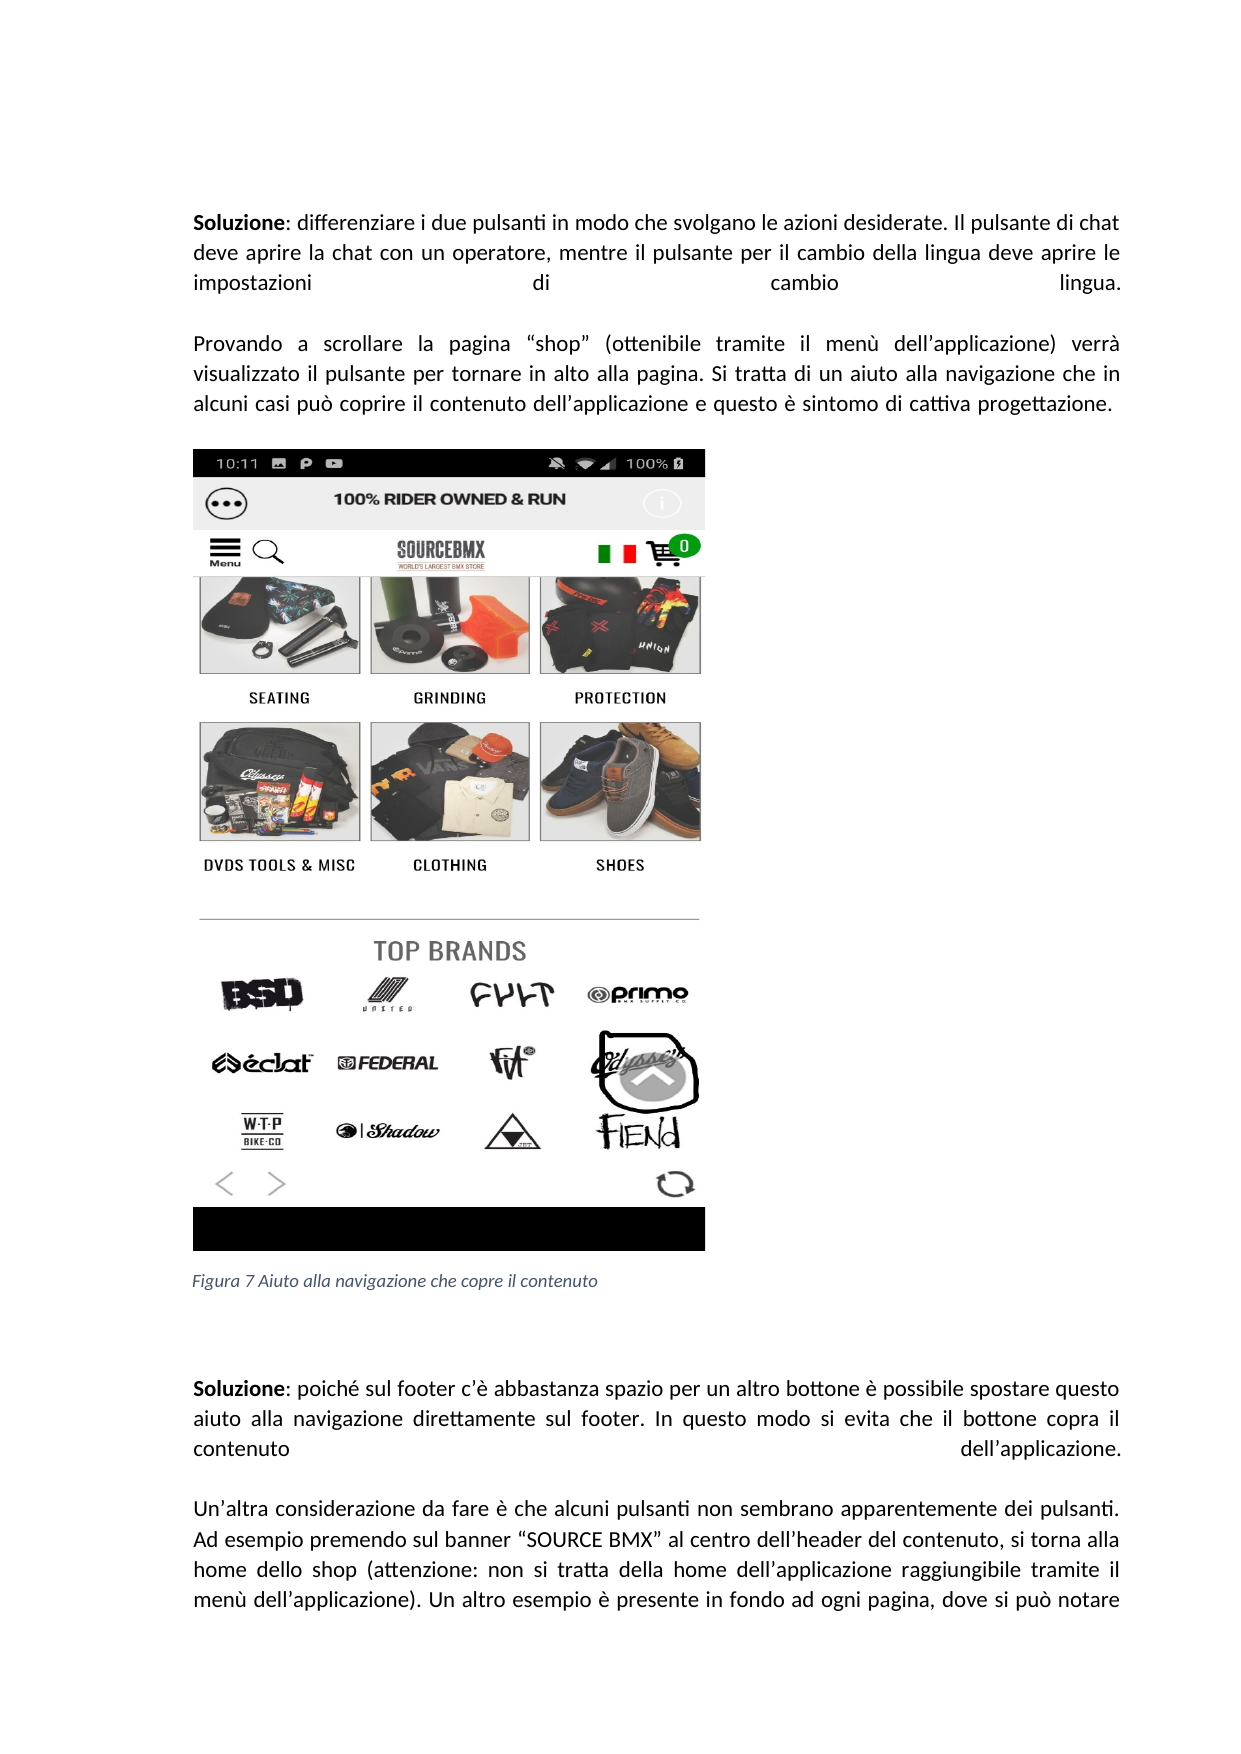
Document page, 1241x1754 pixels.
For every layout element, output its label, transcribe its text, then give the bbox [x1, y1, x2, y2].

picture [193, 449, 705, 1251]
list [193, 1313, 1122, 1613]
